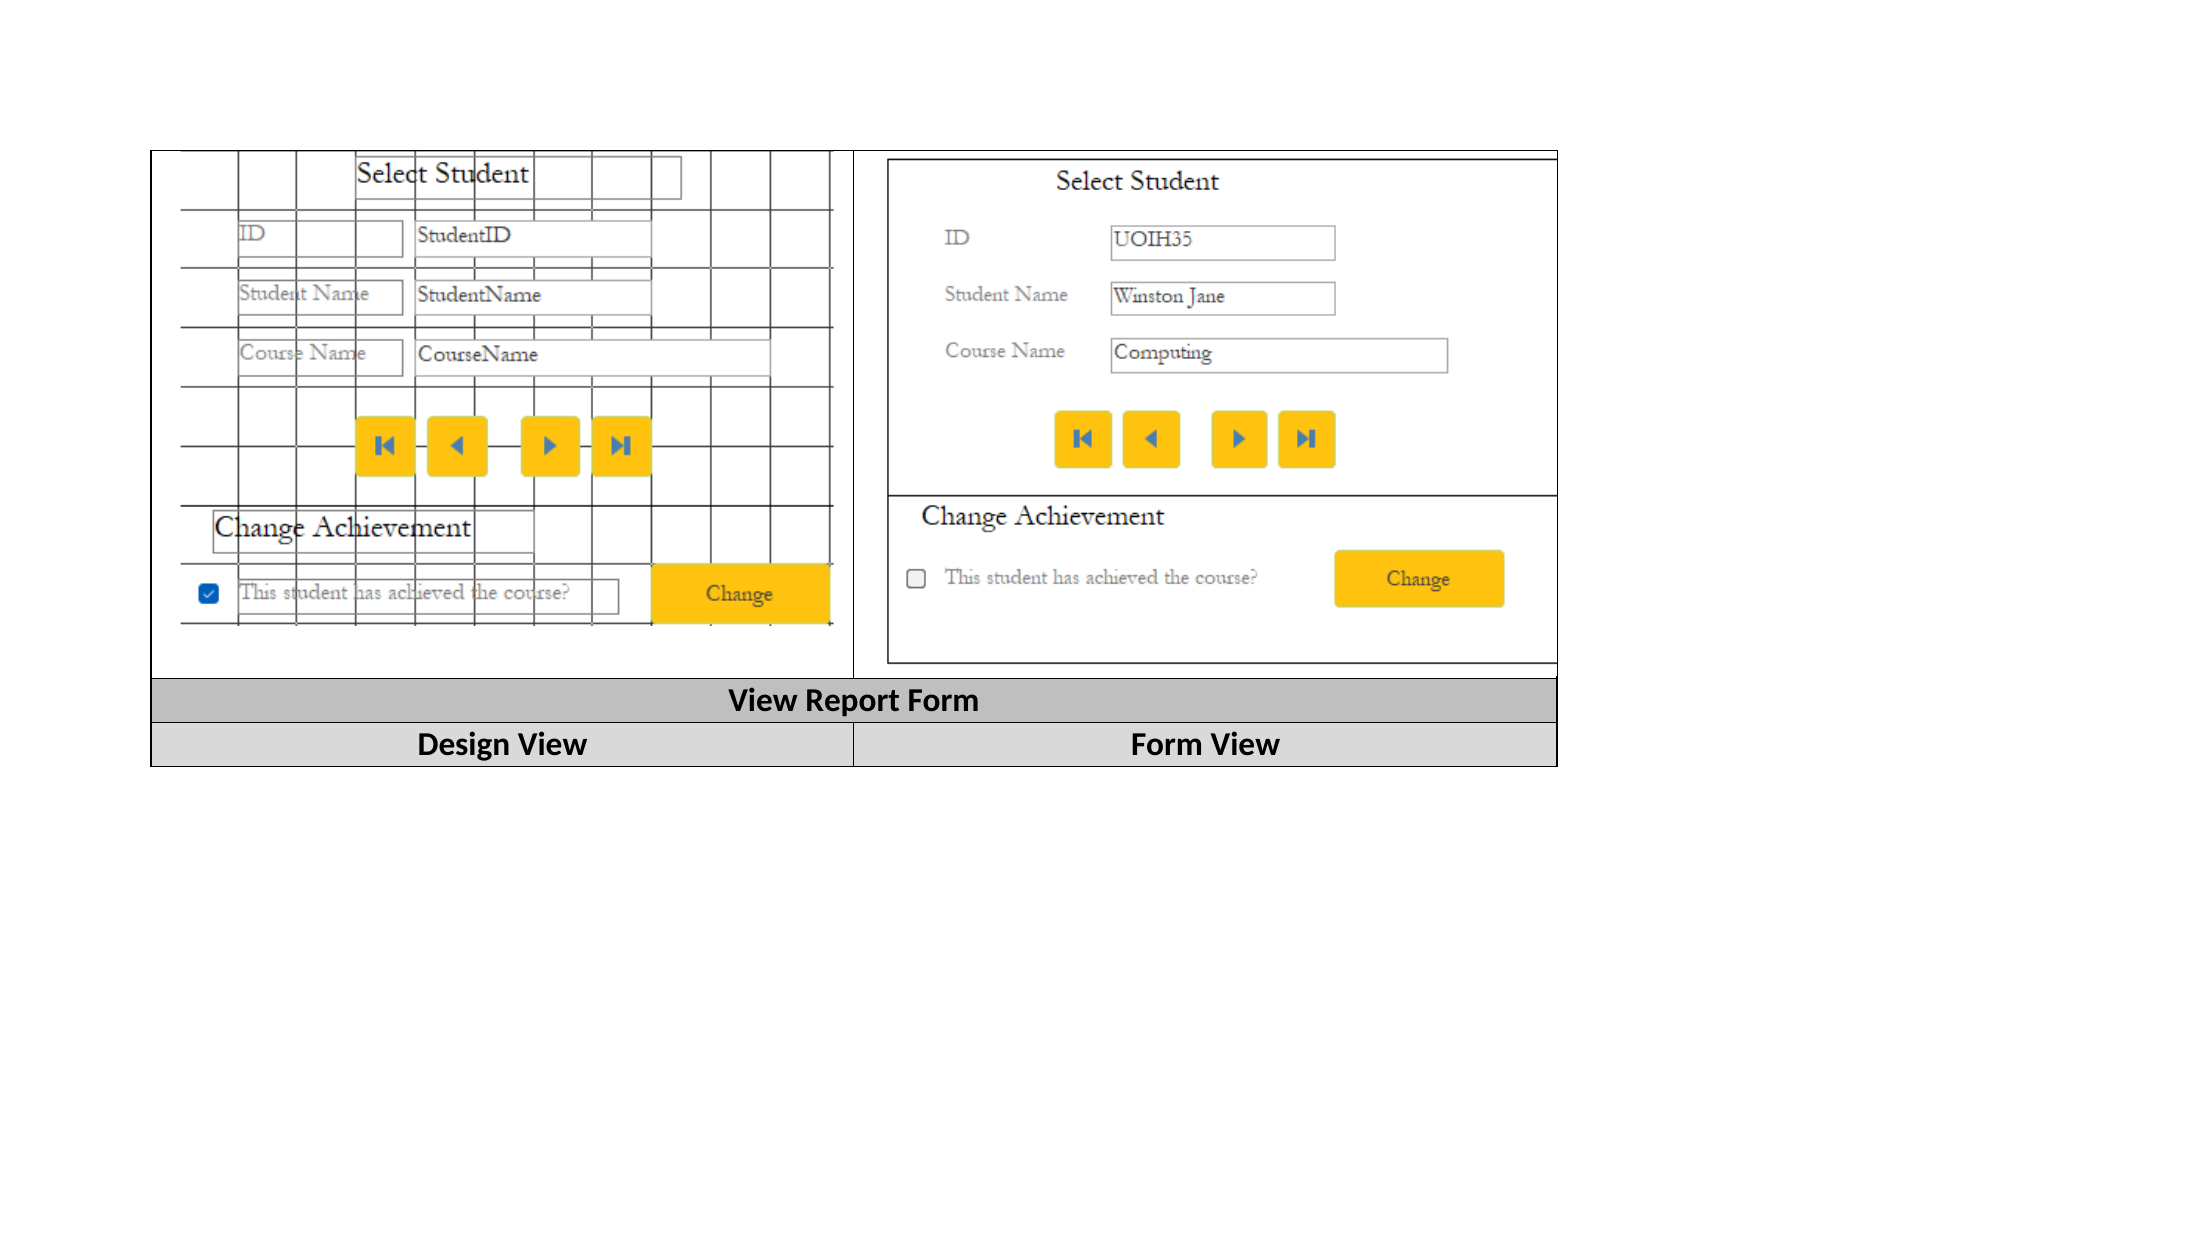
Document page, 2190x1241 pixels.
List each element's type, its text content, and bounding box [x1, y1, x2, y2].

table_cell [854, 151, 1556, 678]
table_cell [152, 151, 853, 678]
table_cell Design View [152, 723, 853, 766]
table_cell Form View [854, 723, 1556, 766]
table_cell View Report Form [152, 679, 1556, 722]
